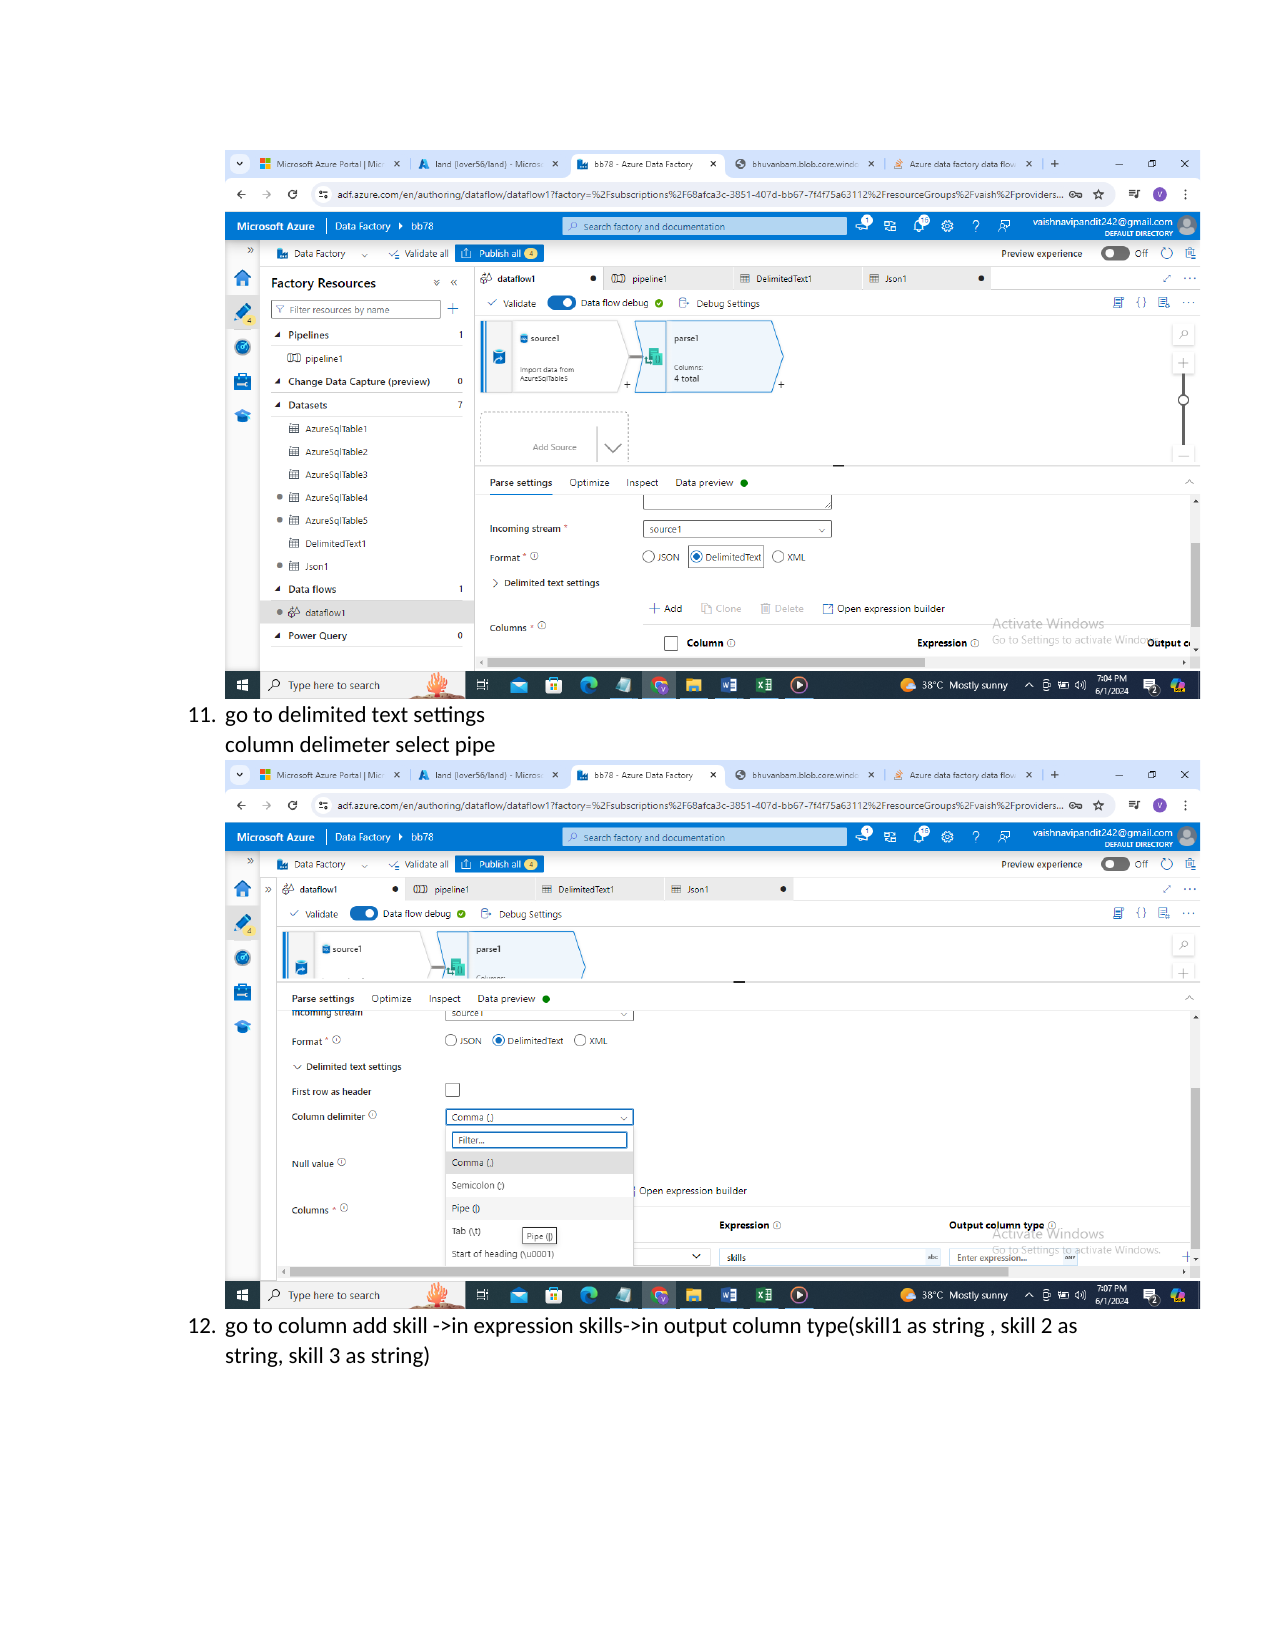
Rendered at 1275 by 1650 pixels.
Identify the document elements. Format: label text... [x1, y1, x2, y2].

picture [225, 150, 1200, 699]
picture [225, 760, 1200, 1309]
list go to delimited text settings [187, 700, 1125, 728]
list go to column add skill ->in expression skills->in output column type(skill1 as string , skill 2 as string, skill 3 as string) [187, 1311, 1125, 1369]
list column delimeter select pipe [225, 731, 1125, 758]
